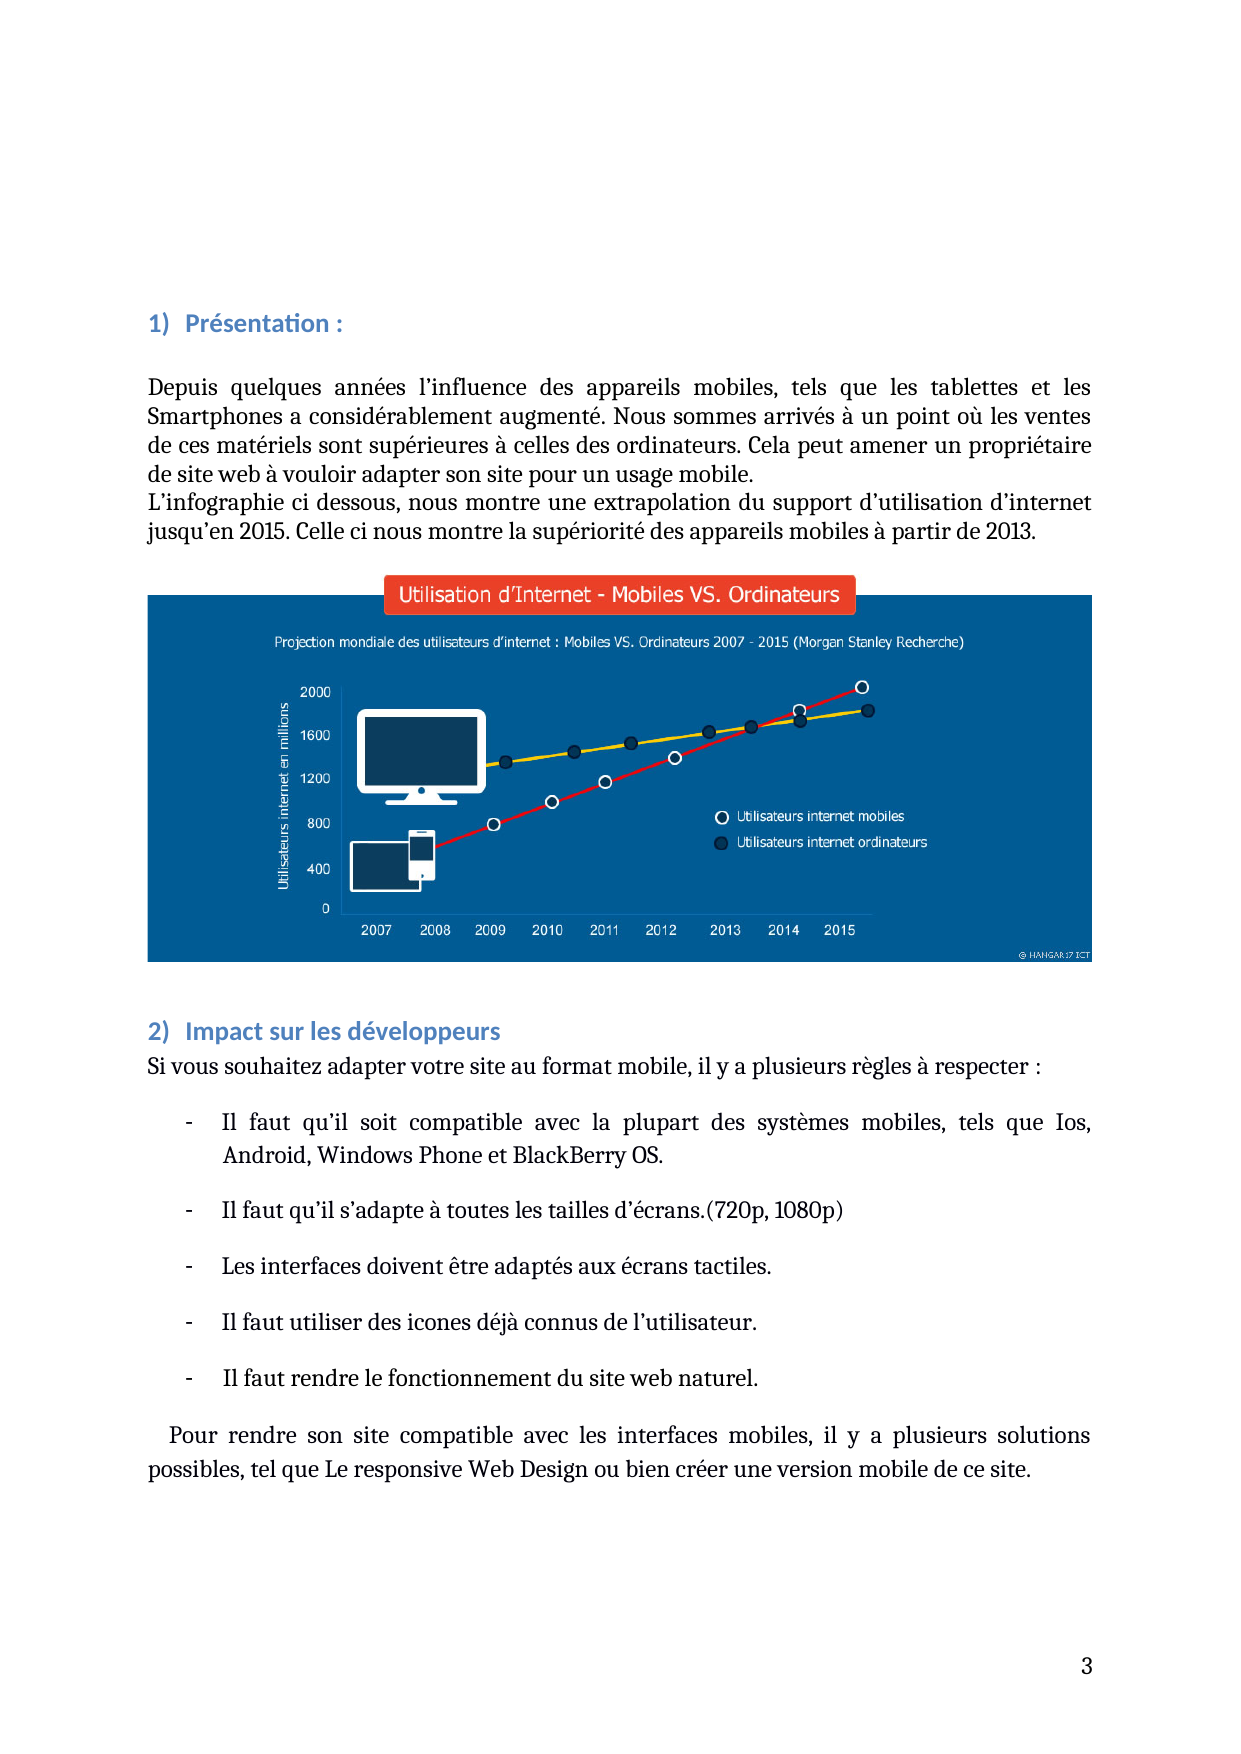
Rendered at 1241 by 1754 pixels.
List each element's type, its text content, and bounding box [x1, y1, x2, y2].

subtitle Présentation : [148, 307, 1093, 340]
text Depuis quelques années l’influence des appareils mobiles, tels que les tablettes et les Smartphones a considérablement augmenté. Nous sommes arrivés à un point où les ventes de ces matériels sont supérieures à celles des ordinateurs. Cela peut amener un propriétaire de site web à vouloir adapter son site pour un usage mobile. [148, 373, 1093, 488]
text Si vous souhaitez adapter votre site au format mobile, il y a plusieurs règles à respecter : [148, 1052, 1093, 1081]
text L’infographie ci dessous, nous montre une extrapolation du support d’utilisation d’internet jusqu’en 2015. Celle ci nous montre la supériorité des appareils mobiles à partir de 2013. [148, 488, 1093, 546]
list Il faut qu’il s’adapte à toutes les tailles d’écrans.(720p, 1080p) [185, 1195, 1093, 1225]
list Les interfaces doivent être adaptés aux écrans tactiles. [185, 1251, 1093, 1281]
picture [147, 574, 1092, 962]
subtitle Impact sur les développeurs [148, 1014, 1093, 1047]
list Il faut qu’il soit compatible avec la plupart des systèmes mobiles, tels que Ios, Android, Windows Phone et BlackBerry OS. [185, 1106, 1093, 1169]
text Pour rendre son site compatible avec les interfaces mobiles, il y a plusieurs solutions possibles, tel que Le responsive Web Design ou bien créer une version mobile de ce site. [148, 1421, 1093, 1483]
list Il faut rendre le fonctionnement du site web naturel. [185, 1362, 1093, 1393]
list Il faut utiliser des icones déjà connus de l’utilisateur. [185, 1306, 1093, 1337]
